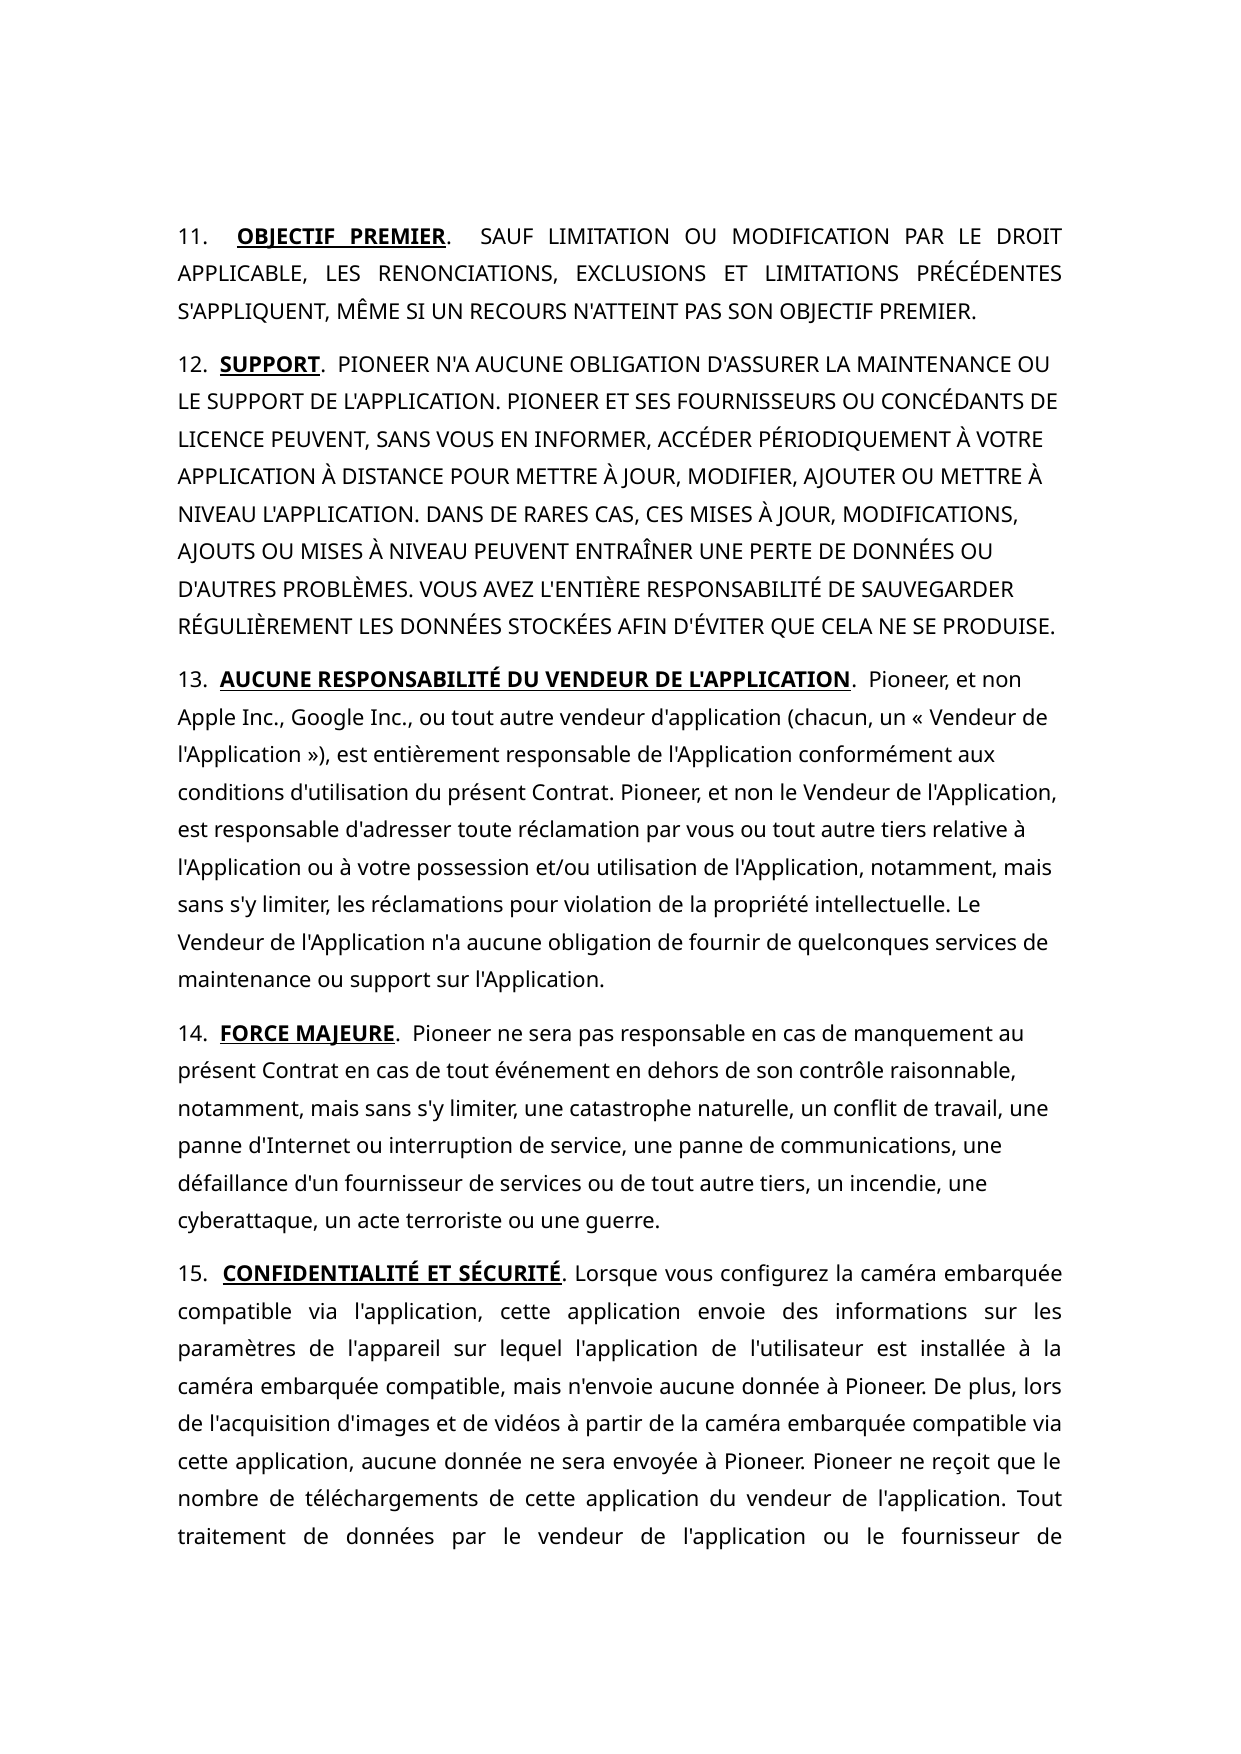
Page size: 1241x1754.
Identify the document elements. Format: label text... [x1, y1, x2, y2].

text 11. OBJECTIF PREMIER. SAUF LIMITATION OU MODIFICATION PAR LE DROIT APPLICABLE, LES RENONCIATIONS, EXCLUSIONS ET LIMITATIONS PRÉCÉDENTES S'APPLIQUENT, MÊME SI UN RECOURS N'ATTEINT PAS SON OBJECTIF PREMIER. [177, 217, 1063, 329]
text 12. SUPPORT. PIONEER N'A AUCUNE OBLIGATION D'ASSURER LA MAINTENANCE OU LE SUPPORT DE L'APPLICATION. PIONEER ET SES FOURNISSEURS OU CONCÉDANTS DE LICENCE PEUVENT, SANS VOUS EN INFORMER, ACCÉDER PÉRIODIQUEMENT À VOTRE APPLICATION À DISTANCE POUR METTRE À JOUR, MODIFIER, AJOUTER OU METTRE À NIVEAU L'APPLICATION. DANS DE RARES CAS, CES MISES À JOUR, MODIFICATIONS, AJOUTS OU MISES À NIVEAU PEUVENT ENTRAÎNER UNE PERTE DE DONNÉES OU D'AUTRES PROBLÈMES. VOUS AVEZ L'ENTIÈRE RESPONSABILITÉ DE SAUVEGARDER RÉGULIÈREMENT LES DONNÉES STOCKÉES AFIN D'ÉVITER QUE CELA NE SE PRODUISE. [177, 345, 1063, 645]
text 14. FORCE MAJEURE. Pioneer ne sera pas responsable en cas de manquement au présent Contrat en cas de tout événement en dehors de son contrôle raisonnable, notamment, mais sans s'y limiter, une catastrophe naturelle, un conflit de travail, une panne d'Internet ou interruption de service, une panne de communications, une défaillance d'un fournisseur de services ou de tout autre tiers, un incendie, une cyberattaque, un acte terroriste ou une guerre. [177, 1014, 1063, 1239]
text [177, 1254, 1063, 1554]
text 13. AUCUNE RESPONSABILITÉ DU VENDEUR DE L'APPLICATION. Pioneer, et non Apple Inc., Google Inc., ou tout autre vendeur d'application (chacun, un « Vendeur de l'Application »), est entièrement responsable de l'Application conformément aux conditions d'utilisation du présent Contrat. Pioneer, et non le Vendeur de l'Application, est responsable d'adresser toute réclamation par vous ou tout autre tiers relative à l'Application ou à votre possession et/ou utilisation de l'Application, notamment, mais sans s'y limiter, les réclamations pour violation de la propriété intellectuelle. Le Vendeur de l'Application n'a aucune obligation de fournir de quelconques services de maintenance ou support sur l'Application. [177, 661, 1063, 998]
